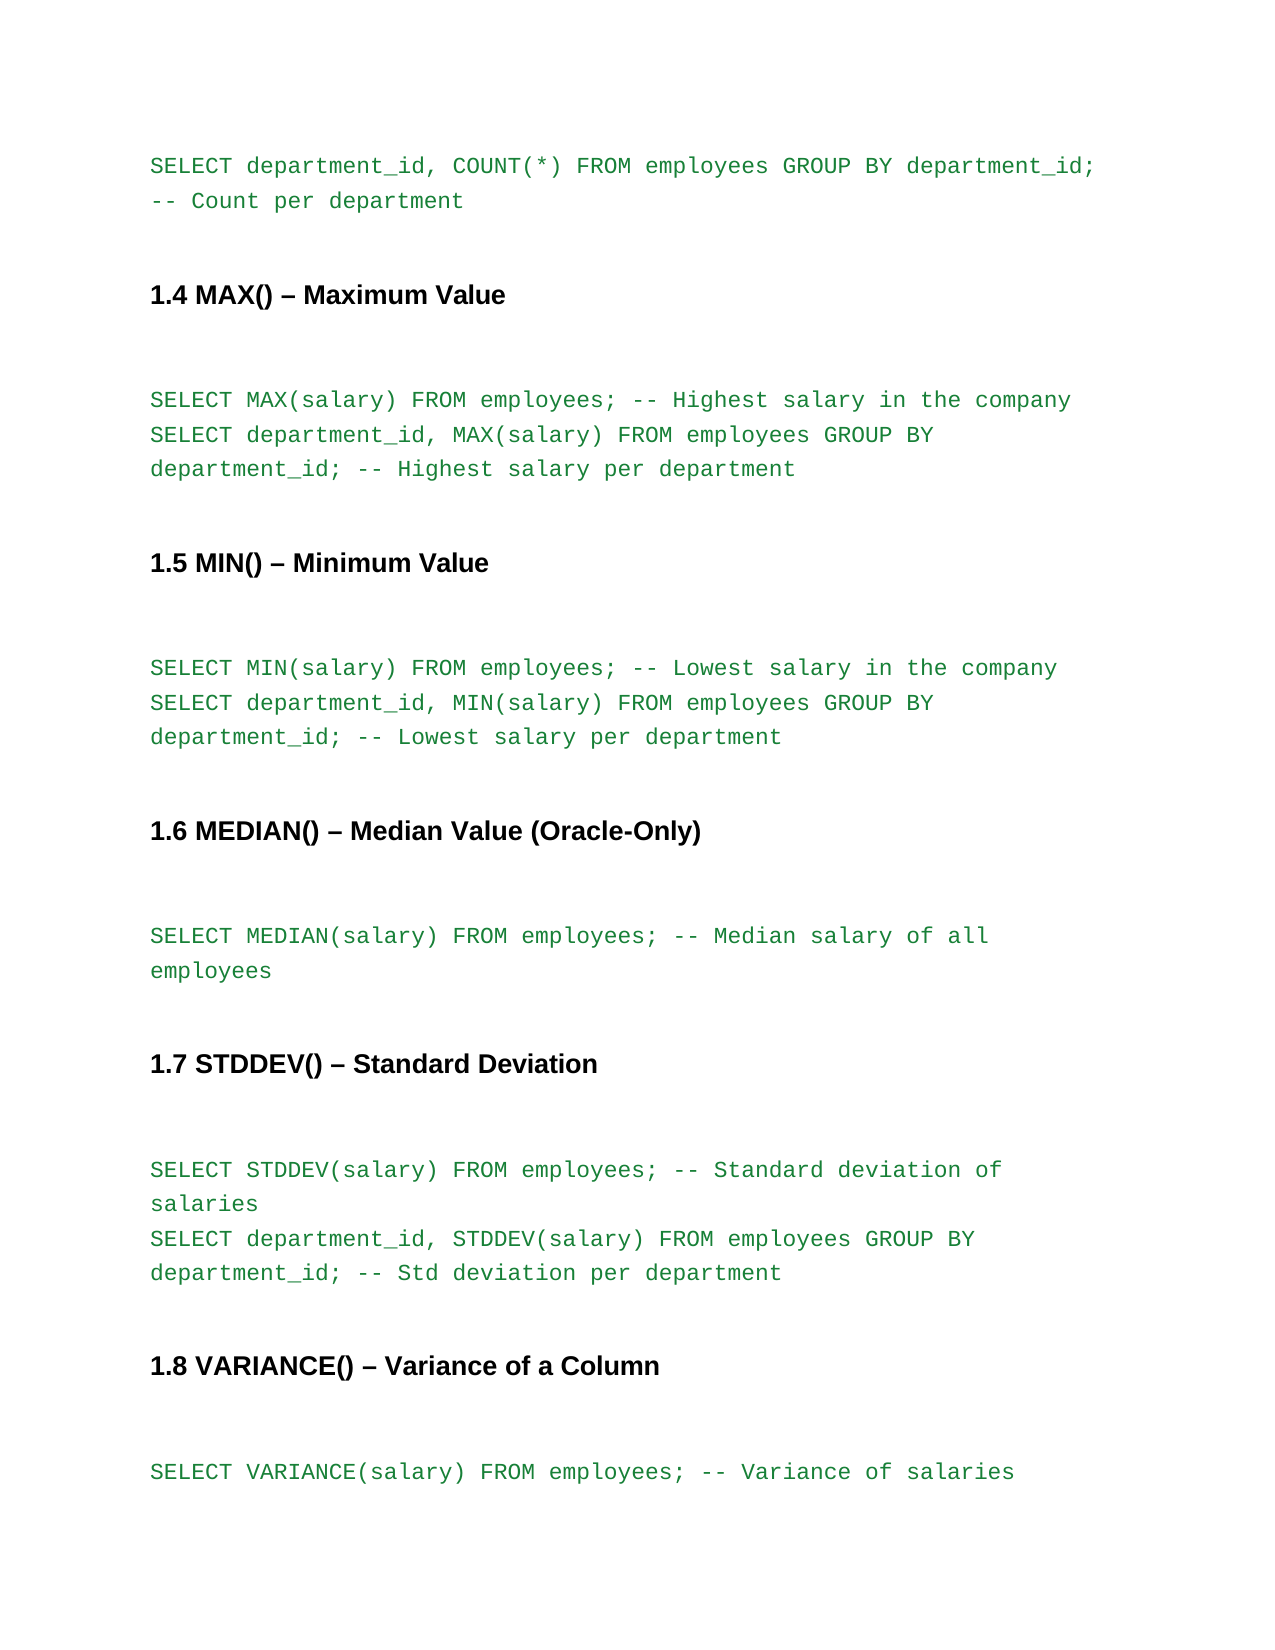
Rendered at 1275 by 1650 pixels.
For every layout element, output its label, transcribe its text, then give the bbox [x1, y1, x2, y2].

subtitle MEDIAN() – Median Value (Oracle-Only) [150, 814, 1162, 846]
text -- Count per department [150, 190, 1162, 216]
subtitle MIN() – Minimum Value [150, 547, 1162, 578]
text SELECT MAX(salary) FROM employees; -- Highest salary in the company SELECT department_id, MAX(salary) FROM employees GROUP BY department_id; -- Highest salary per department [150, 389, 1104, 484]
text SELECT VARIANCE(salary) FROM employees; -- Variance of salaries [150, 1460, 1162, 1486]
subtitle STDDEV() – Standard Deviation [150, 1048, 1162, 1079]
text SELECT STDDEV(salary) FROM employees; -- Standard deviation of salaries [150, 1158, 1104, 1218]
text SELECT MIN(salary) FROM employees; -- Lowest salary in the company SELECT department_id, MIN(salary) FROM employees GROUP BY department_id; -- Lowest salary per department [150, 657, 1104, 752]
subtitle MAX() – Maximum Value [150, 279, 1162, 310]
subtitle VARIANCE() – Variance of a Column [150, 1350, 1162, 1382]
text SELECT department_id, STDDEV(salary) FROM employees GROUP BY department_id; -- Std deviation per department [150, 1227, 1104, 1287]
text SELECT department_id, COUNT(*) FROM employees GROUP BY department_id; [150, 155, 1162, 181]
text SELECT MEDIAN(salary) FROM employees; -- Median salary of all employees [150, 924, 1104, 985]
